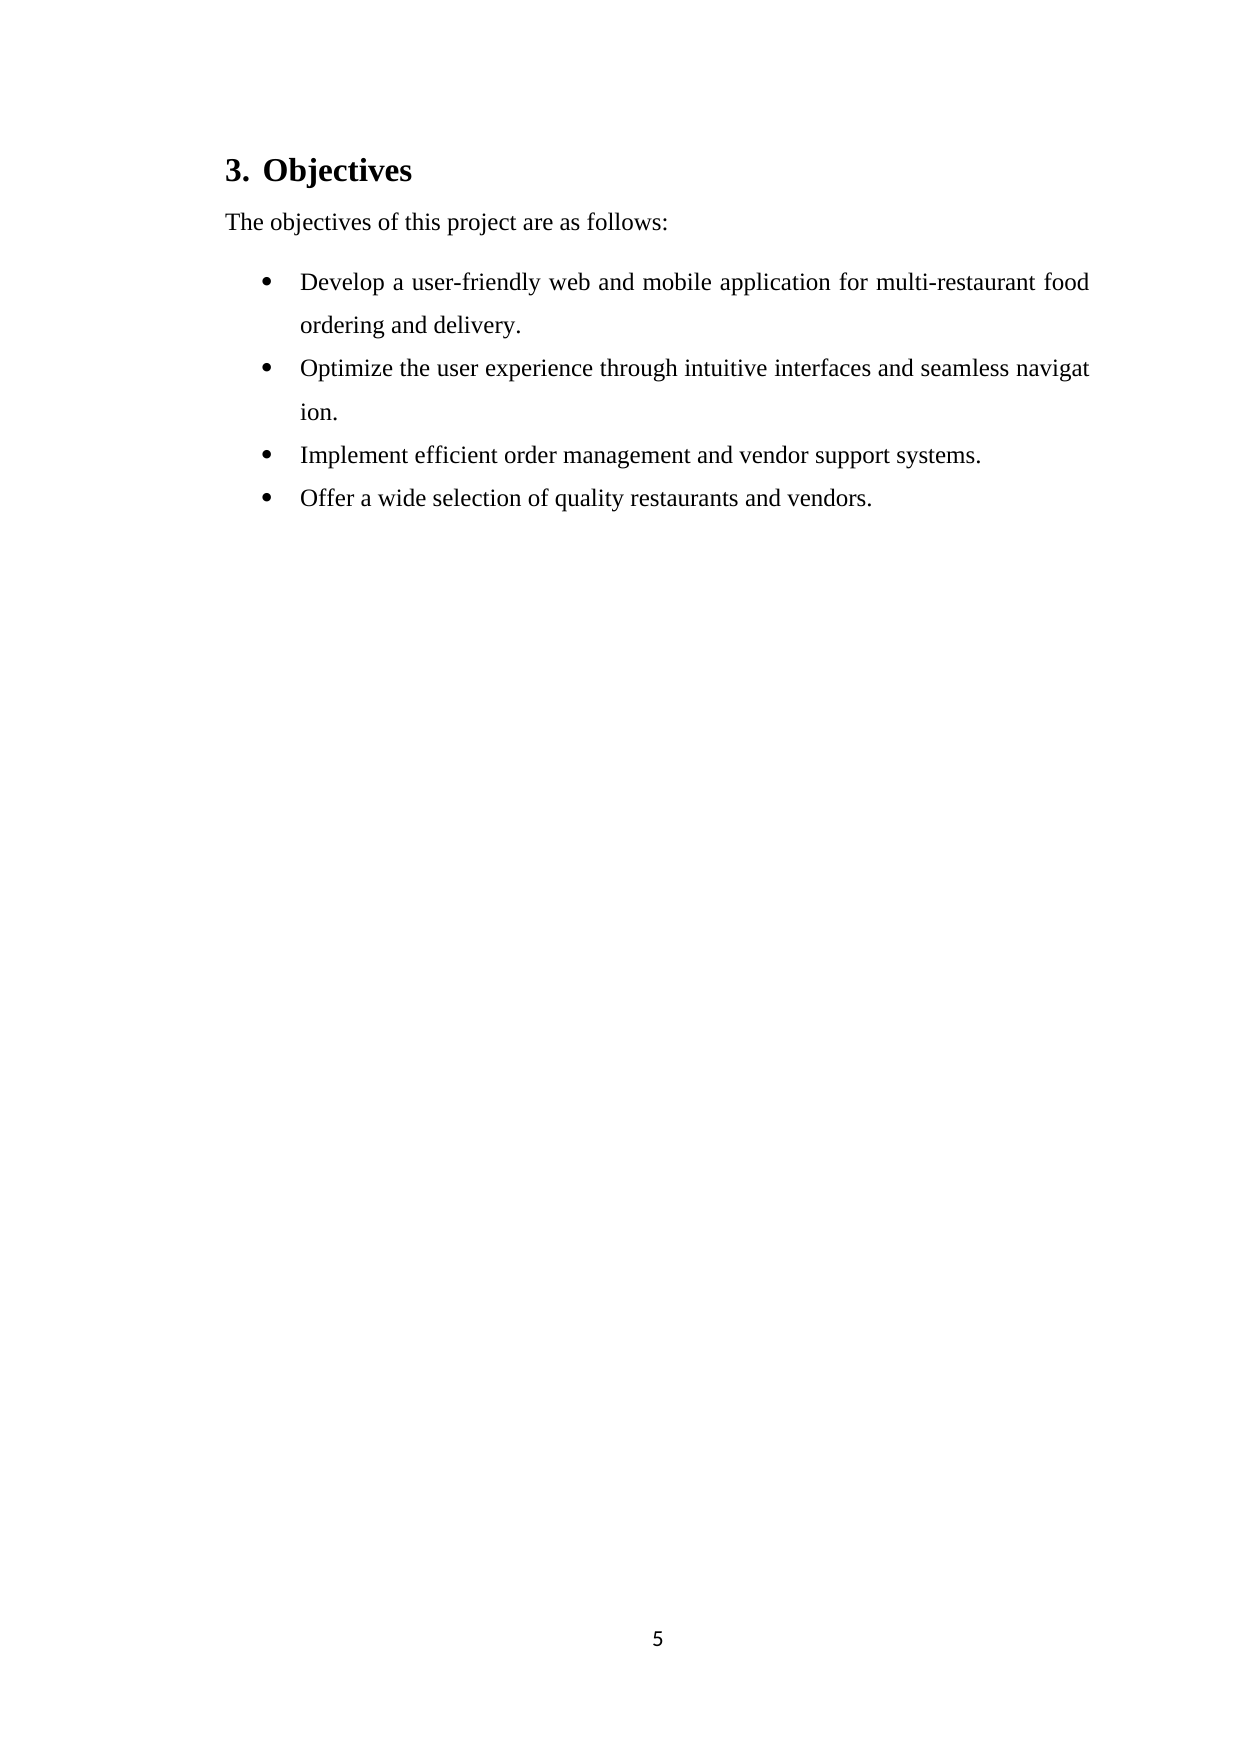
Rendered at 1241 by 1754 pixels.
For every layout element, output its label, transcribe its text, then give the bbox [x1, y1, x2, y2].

text The objectives of this project are as follows: [225, 207, 1090, 236]
list Optimize the user experience through intuitive interfaces and seamless navigation. [262, 353, 1090, 425]
subtitle Objectives [225, 150, 1090, 188]
list Implement efficient order management and vendor support systems. [262, 440, 1090, 468]
list Develop a user-friendly web and mobile application for multi-restaurant food ordering and delivery. [262, 267, 1090, 339]
list Offer a wide selection of quality restaurants and vendors. [262, 483, 1090, 512]
